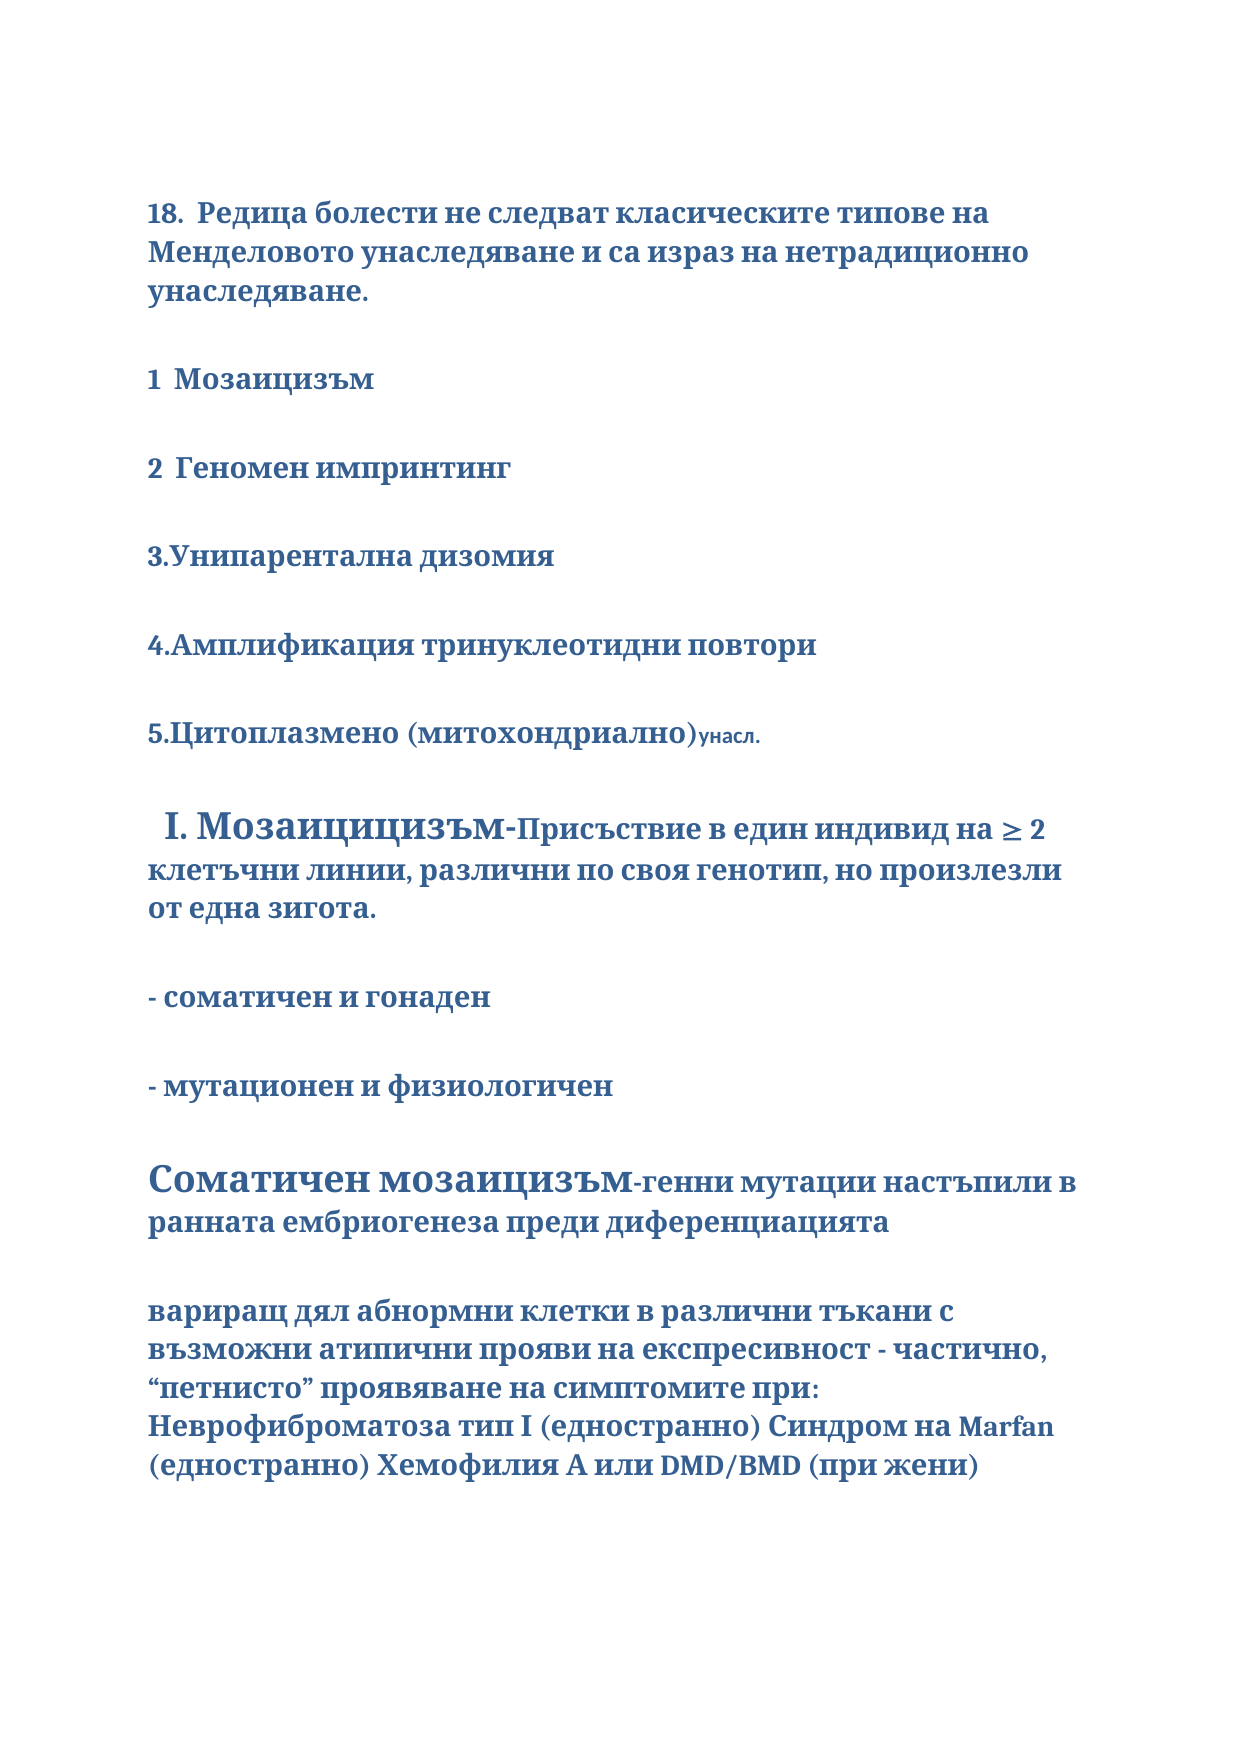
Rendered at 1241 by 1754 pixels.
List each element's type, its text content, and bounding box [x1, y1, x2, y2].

subtitle 18. Редица болести не следват класическите типове на Менделовото унаследяване и са израз на нетрадиционно унаследяване. [148, 198, 1093, 308]
subtitle 1 Мозаицизъм [148, 363, 1093, 397]
subtitle 3.Унипарентална дизомия [148, 540, 1093, 574]
subtitle І. Мозаицицизъм-Присъствие в един индивид на 2 клетъчни линии, различни по своя генотип, но произлезли от една зигота. [148, 806, 1093, 926]
subtitle 5.Цитоплазмено (митохондриално)унасл. [148, 717, 1093, 751]
subtitle Соматичен мозаицизъм-генни мутации настъпили в ранната ембриогенеза преди диференциацията [148, 1158, 1093, 1240]
subtitle 4.Амплификация тринуклеотидни повтори [148, 629, 1093, 662]
subtitle - соматичен и гонаден [148, 981, 1093, 1015]
subtitle - мутационен и физиологичен [148, 1070, 1093, 1103]
subtitle вариращ дял абнормни клетки в различни тъкани с възможни атипични прояви на експресивност - частично, “петнисто” проявяване на симптомите при: Неврофиброматоза тип І (едностранно) Синдром на Marfan (едностранно) Хемофилия А или DMD/BMD (при жени) [148, 1295, 1093, 1483]
subtitle 2 Геномен импринтинг [148, 452, 1093, 485]
